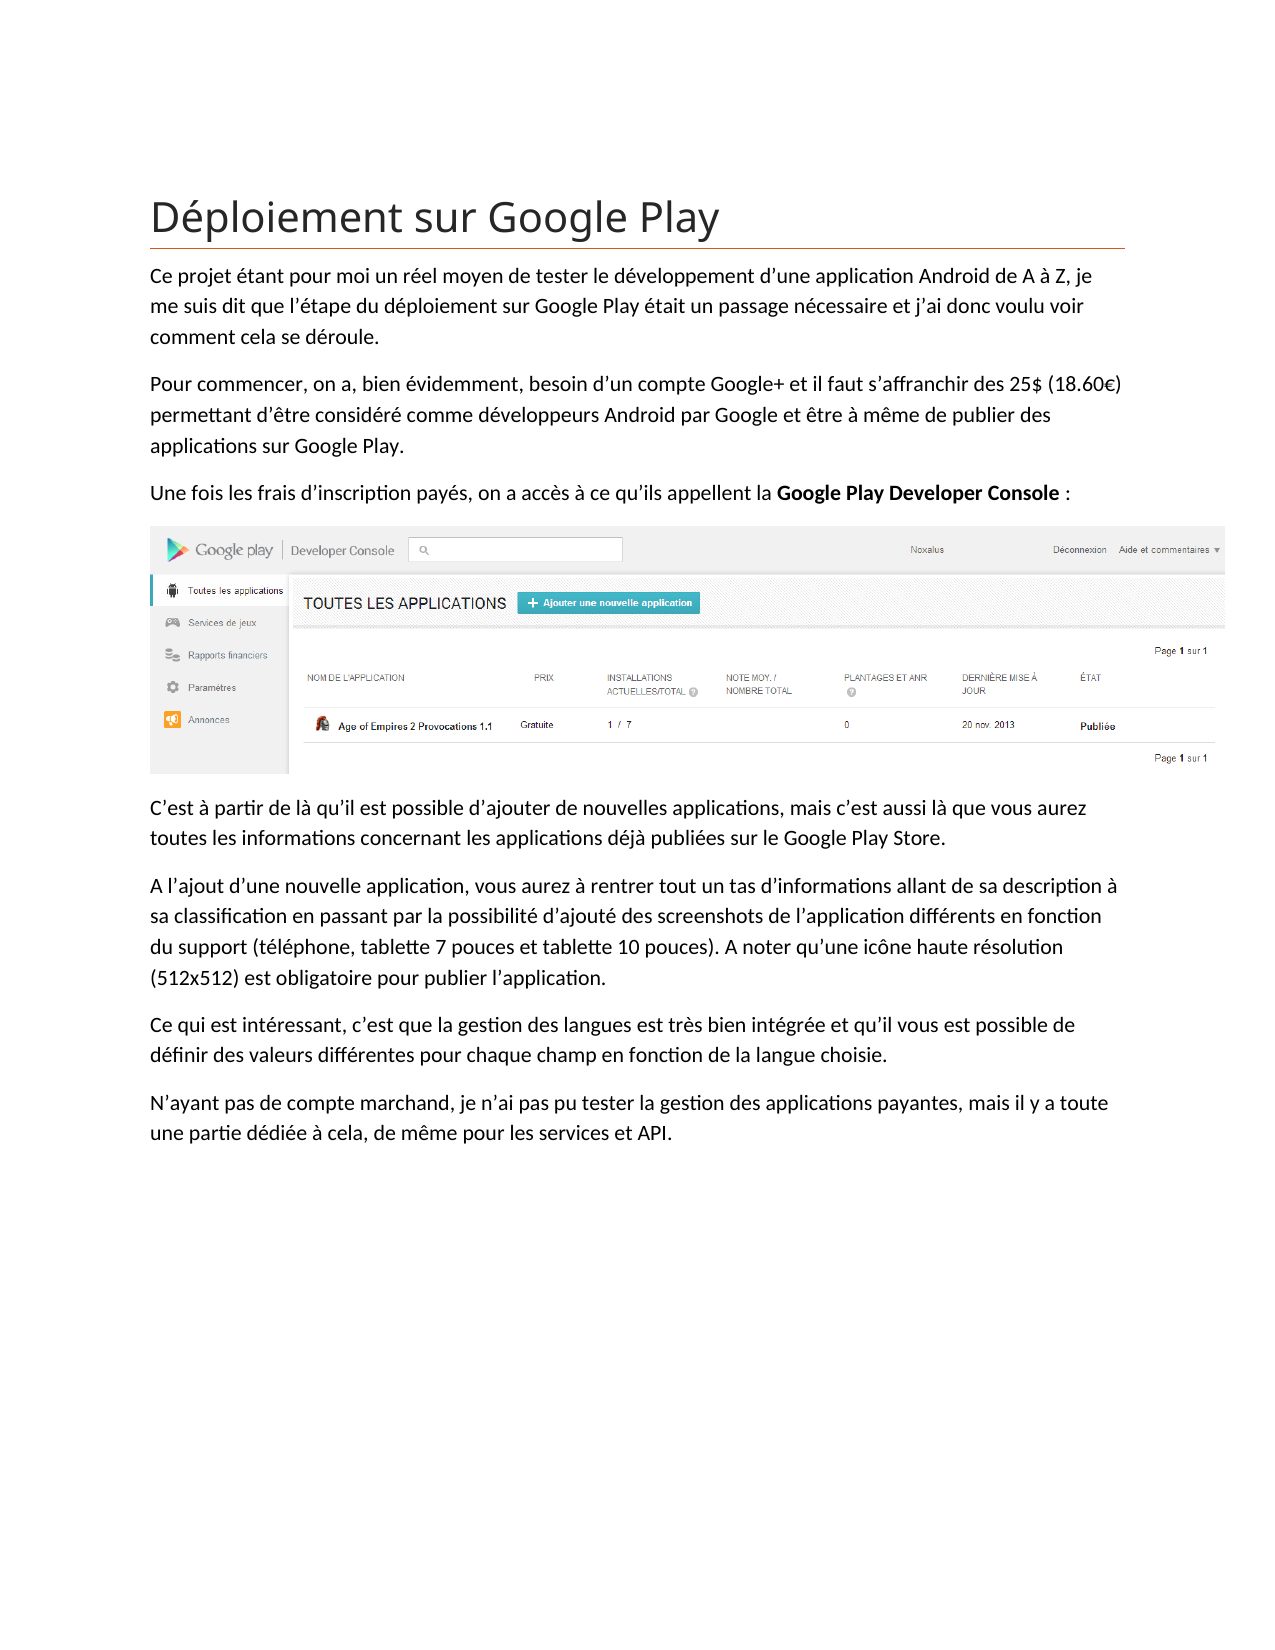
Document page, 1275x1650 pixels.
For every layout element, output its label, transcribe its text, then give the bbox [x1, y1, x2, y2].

text Ce projet étant pour moi un réel moyen de tester le développement d’une application Android de A à Z, je me suis dit que l’étape du déploiement sur Google Play était un passage nécessaire et j’ai donc voulu voir comment cela se déroule. [150, 262, 1125, 350]
text C’est à partir de là qu’il est possible d’ajouter de nouvelles applications, mais c’est aussi là que vous aurez toutes les informations concernant les applications déjà publiées sur le Google Play Store. [150, 794, 1125, 851]
text A l’ajout d’une nouvelle application, vous aurez à rentrer tout un tas d’informations allant de sa description à sa classification en passant par la possibilité d’ajouté des screenshots de l’application différents en fonction du support (téléphone, tablette 7 pouces et tablette 10 pouces). A noter qu’une icône haute résolution (512x512) est obligatoire pour publier l’application. [150, 872, 1125, 990]
subtitle Déploiement sur Google Play [150, 187, 1125, 248]
text Pour commencer, on a, bien évidemment, besoin d’un compte Google+ et il faut s’affranchir des 25$ (18.60€) permettant d’être considéré comme développeurs Android par Google et être à même de publier des applications sur Google Play. [150, 371, 1125, 458]
picture [150, 526, 1226, 774]
text Une fois les frais d’inscription payés, on a accès à ce qu’ils appellent la Google Play Developer Console : [150, 479, 1125, 506]
text N’ayant pas de compte marchand, je n’ai pas pu tester la gestion des applications payantes, mais il y a toute une partie dédiée à cela, de même pour les services et API. [150, 1089, 1125, 1146]
text Ce qui est intéressant, c’est que la gestion des langues est très bien intégrée et qu’il vous est possible de définir des valeurs différentes pour chaque champ en fonction de la langue choisie. [150, 1011, 1125, 1068]
